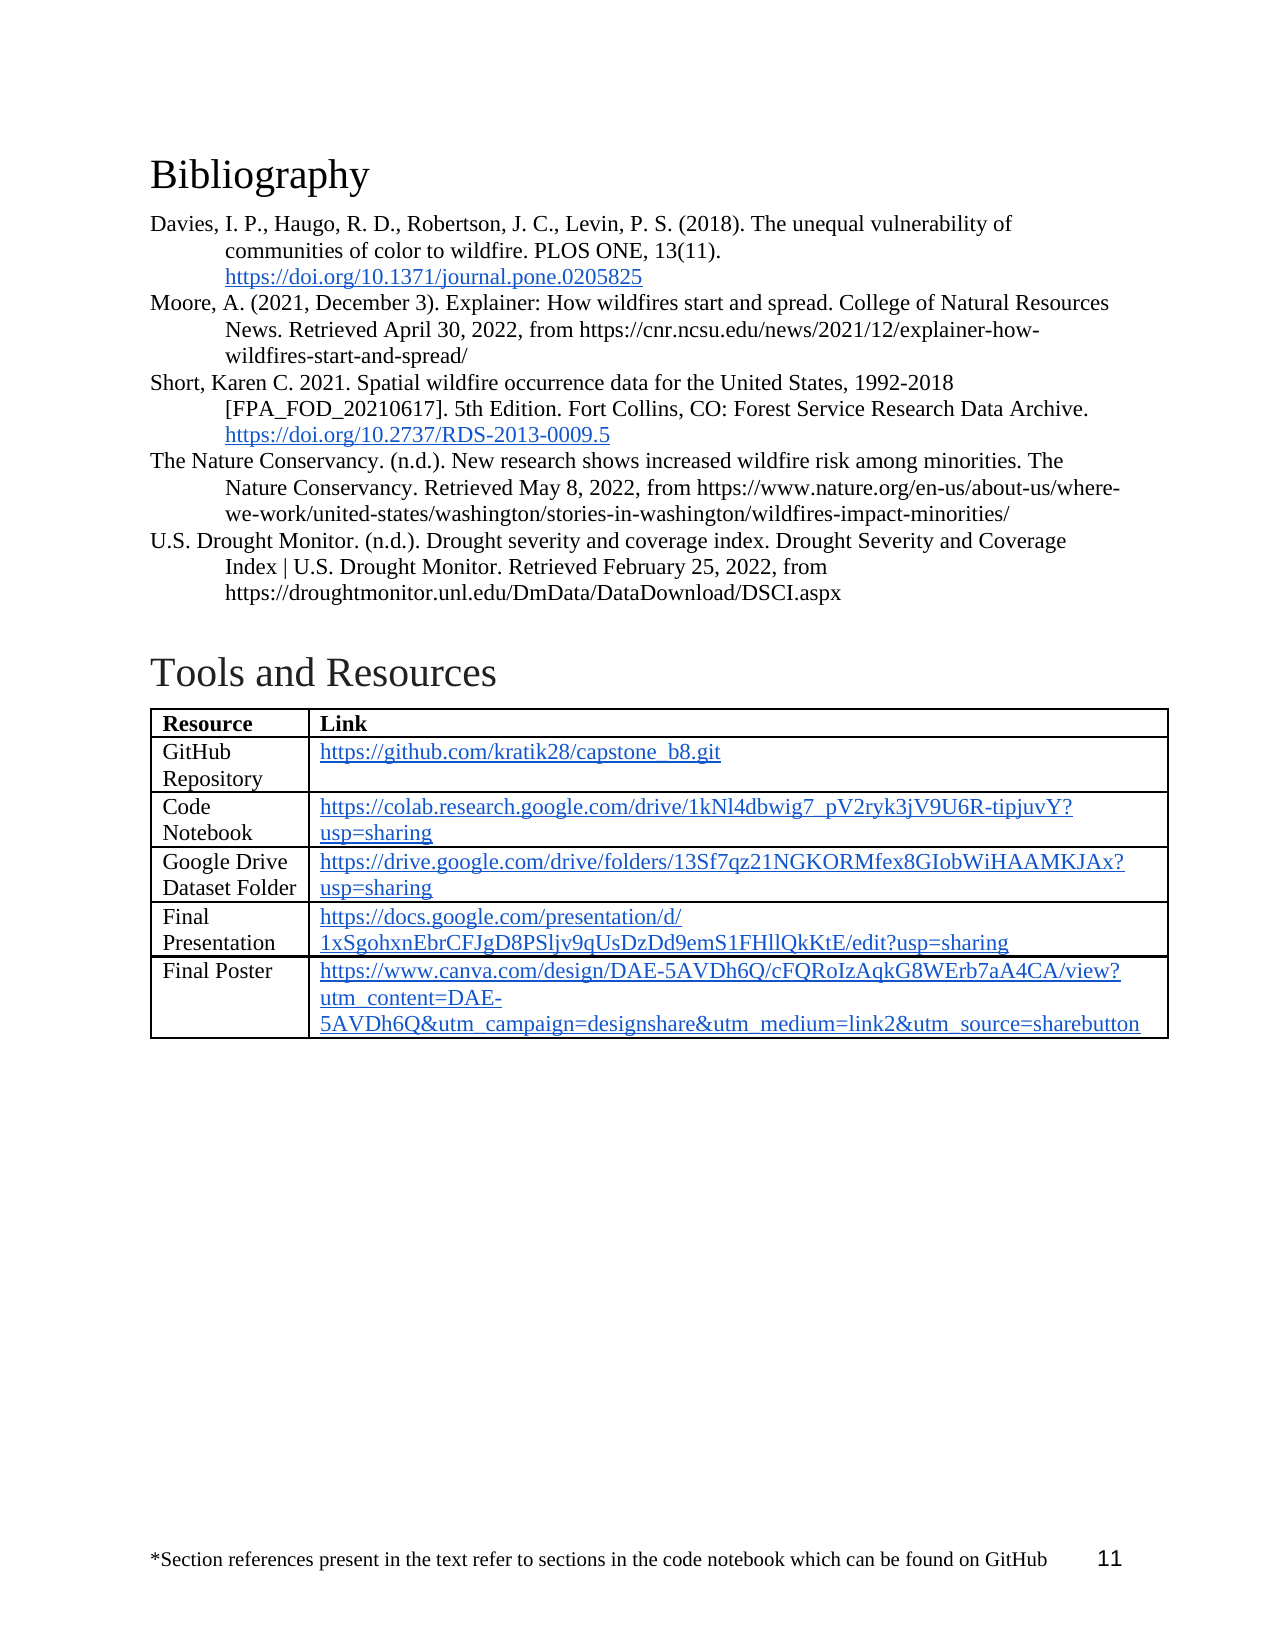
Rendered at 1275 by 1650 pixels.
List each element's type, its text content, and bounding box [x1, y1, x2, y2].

text Davies, I. P., Haugo, R. D., Robertson, J. C., Levin, P. S. (2018). The unequal vulnerability of communities of color to wildfire. PLOS ONE, 13(11). https://doi.org/10.1371/journal.pone.0205825 [150, 210, 1125, 289]
table_cell Final Poster [152, 958, 308, 1037]
table_cell https://github.com/kratik28/capstone_b8.git [310, 738, 1167, 791]
table_cell Google Drive Dataset Folder [152, 848, 308, 901]
text Short, Karen C. 2021. Spatial wildfire occurrence data for the United States, 1992-2018 [FPA_FOD_20210617]. 5th Edition. Fort Collins, CO: Forest Service Research Data Archive. https://doi.org/10.2737/RDS-2013-0009.5 [150, 368, 1125, 448]
text U.S. Drought Monitor. (n.d.). Drought severity and coverage index. Drought Severity and Coverage Index | U.S. Drought Monitor. Retrieved February 25, 2022, from https://droughtmonitor.unl.edu/DmData/DataDownload/DSCI.aspx [150, 527, 1125, 606]
table_cell Final Presentation [152, 903, 308, 955]
text Moore, A. (2021, December 3). Explainer: How wildfires start and spread. College of Natural Resources News. Retrieved April 30, 2022, from https://cnr.ncsu.edu/news/2021/12/explainer-how-wildfires-start-and-spread/ [150, 289, 1125, 368]
text The Nature Conservancy. (n.d.). New research shows increased wildfire risk among minorities. The Nature Conservancy. Retrieved May 8, 2022, from https://www.nature.org/en-us/about-us/where-we-work/united-states/washington/stories-in-washington/wildfires-impact-minorities/ [150, 448, 1125, 527]
subtitle Tools and Resources [150, 647, 1125, 695]
table_header Resource [152, 710, 308, 736]
table_cell GitHub Repository [152, 738, 308, 791]
table_header Link [310, 710, 1167, 736]
table_cell https://colab.research.google.com/drive/1kNl4dbwig7_pV2ryk3jV9U6R-tipjuvY?usp=sharing [310, 793, 1167, 846]
table_cell Code Notebook [152, 793, 308, 846]
table_cell https://www.canva.com/design/DAE-5AVDh6Q/cFQRoIzAqkG8WErb7aA4CA/view?utm_content=DAE-5AVDh6Q&utm_campaign=designshare&utm_medium=link2&utm_source=sharebutton [310, 958, 1167, 1037]
table_cell https://drive.google.com/drive/folders/13Sf7qz21NGKORMfex8GIobWiHAAMKJAx?usp=sharing [310, 848, 1167, 901]
subtitle Bibliography [150, 150, 1125, 198]
table_cell https://docs.google.com/presentation/d/1xSgohxnEbrCFJgD8PSljv9qUsDzDd9emS1FHllQkKtE/edit?usp=sharing [310, 903, 1167, 955]
